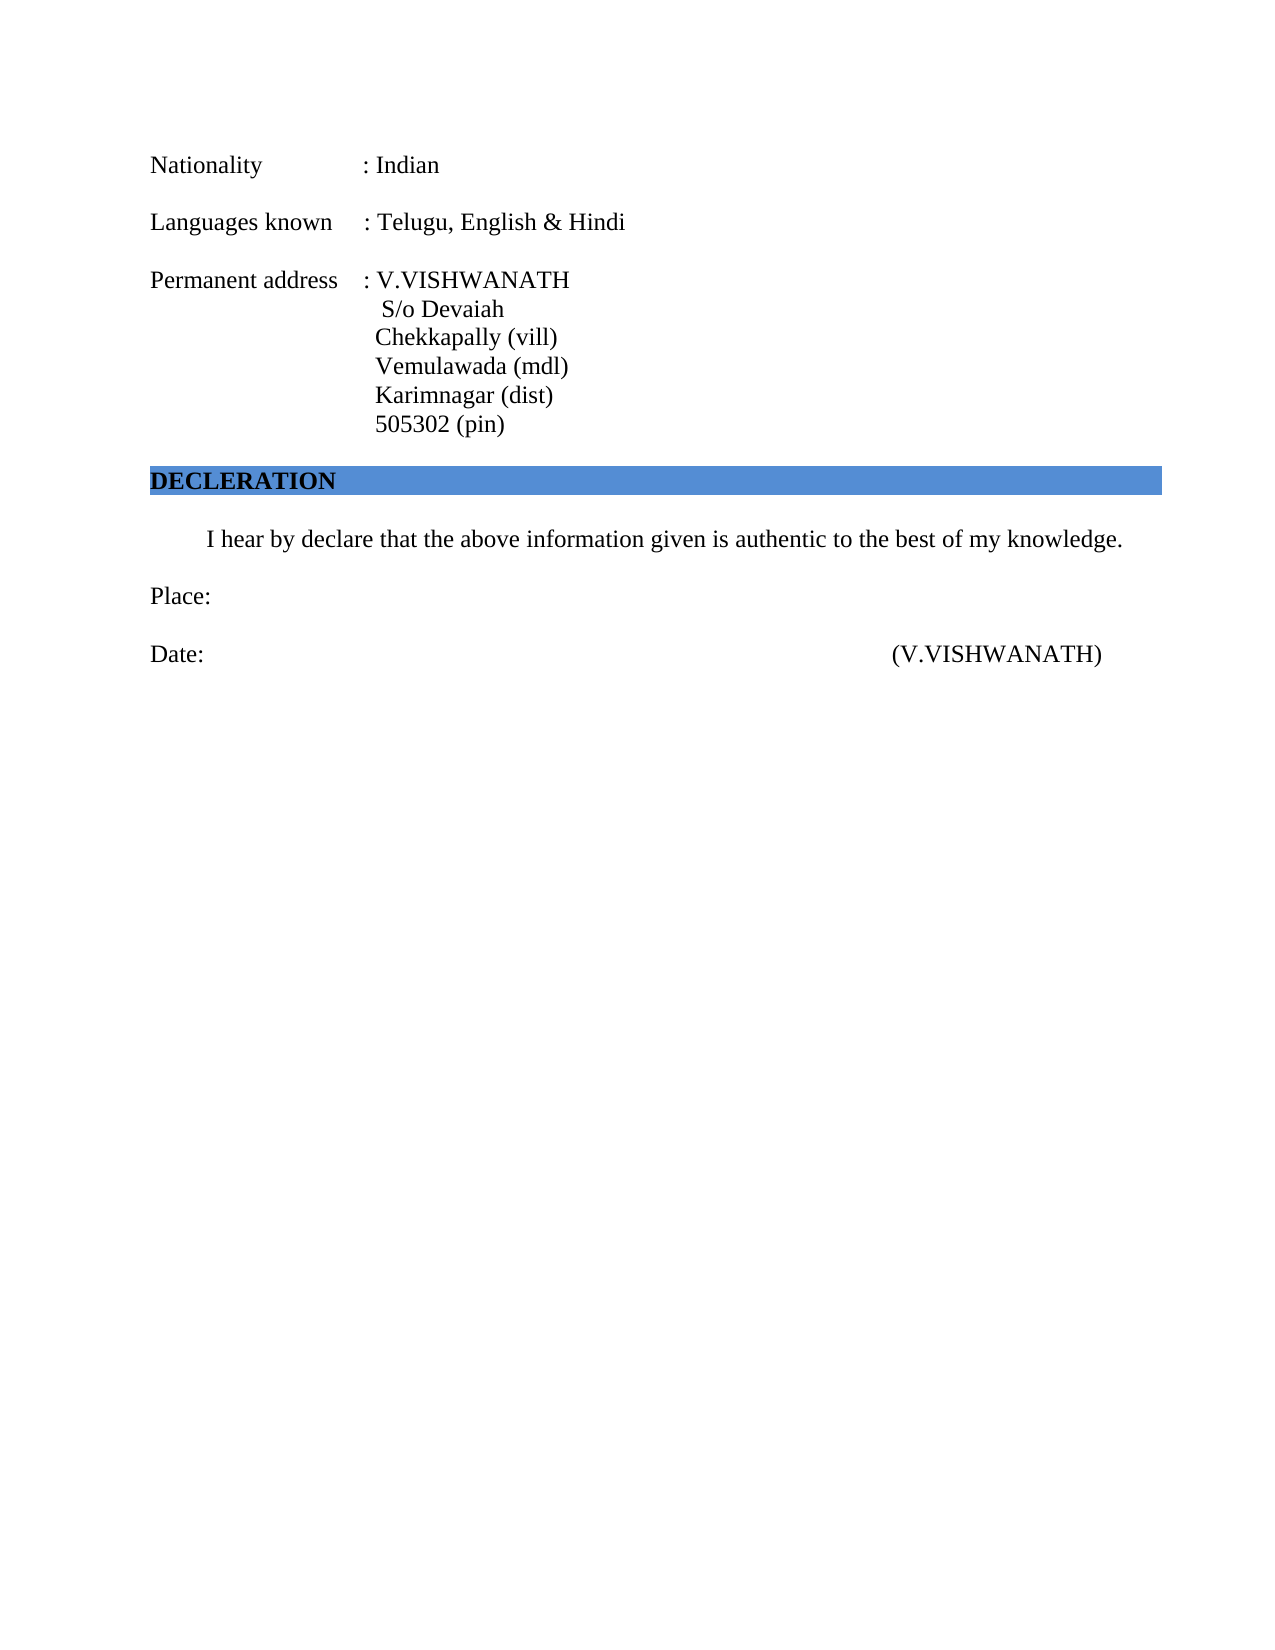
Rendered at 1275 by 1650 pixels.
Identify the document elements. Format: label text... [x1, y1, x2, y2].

text Languages known : Telugu, English & Hindi [150, 207, 1162, 236]
text Karimnagar (dist) [300, 380, 1162, 409]
text Date: (V.VISHWANATH) [150, 639, 1162, 667]
text S/o Devaiah [300, 294, 1162, 322]
text Chekkapally (vill) [300, 322, 1162, 351]
text I hear by declare that the above information given is authentic to the best of my knowledge. [150, 524, 1162, 552]
text Nationality : Indian [150, 150, 1162, 179]
text DECLERATION [150, 466, 1162, 495]
text Vemulawada (mdl) [300, 351, 1162, 380]
text Permanent address : V.VISHWANATH [150, 265, 1162, 294]
text Place: [150, 581, 1162, 610]
text 505302 (pin) [150, 409, 1162, 437]
